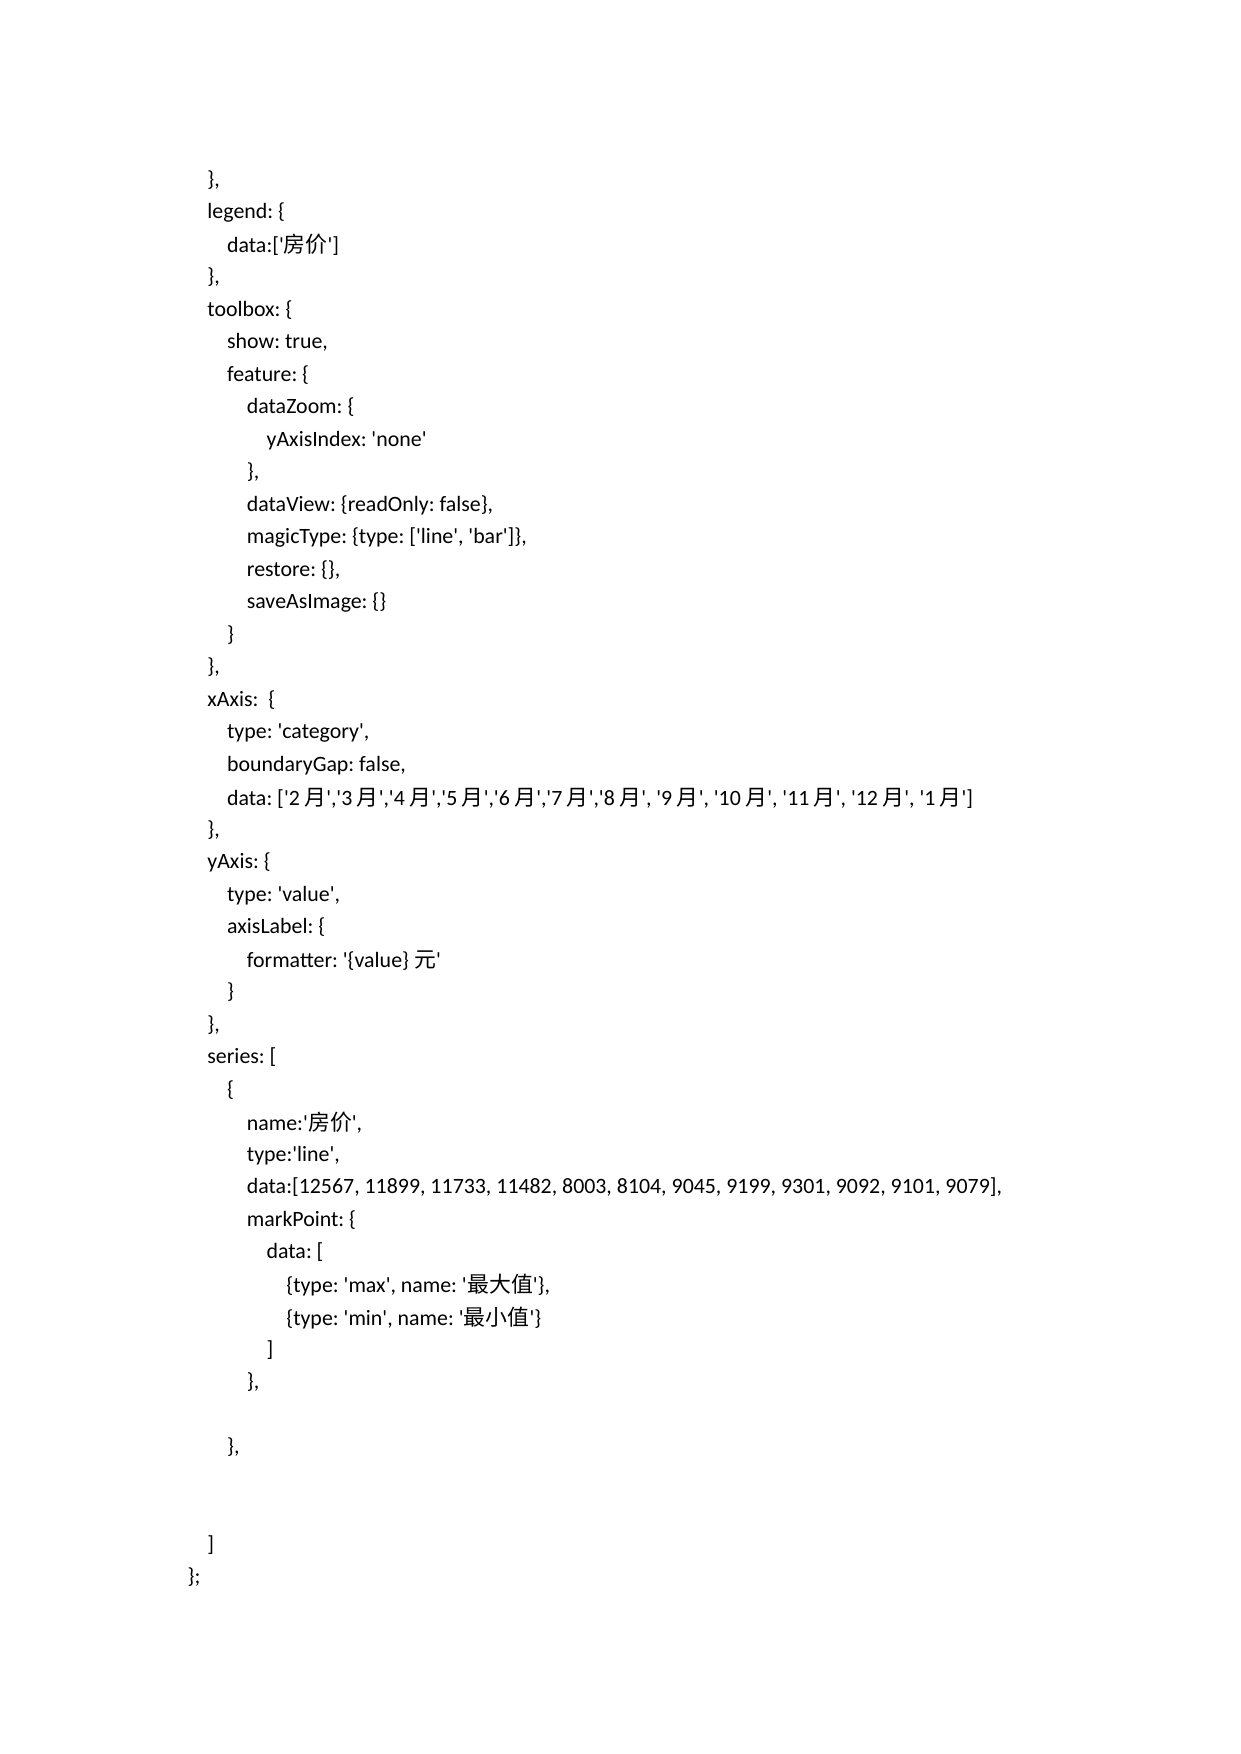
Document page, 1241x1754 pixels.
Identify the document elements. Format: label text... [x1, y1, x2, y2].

text }; [187, 1559, 1053, 1592]
text markPoint: { [187, 1202, 1053, 1234]
text data: ['2月','3月','4月','5月','6月','7月','8月', '9月', '10月', '11月', '12月', '1月'] [187, 779, 1053, 812]
text name:'房价', [187, 1104, 1053, 1137]
text data:['房价'] [187, 227, 1053, 259]
text }, [187, 1364, 1053, 1397]
text }, [187, 162, 1053, 194]
text magicType: {type: ['line', 'bar']}, [187, 519, 1053, 552]
text restore: {}, [187, 552, 1053, 584]
text feature: { [187, 357, 1053, 389]
text ] [187, 1527, 1053, 1559]
text type:'line', [187, 1137, 1053, 1169]
text boundaryGap: false, [187, 747, 1053, 779]
text } [187, 974, 1053, 1007]
text dataView: {readOnly: false}, [187, 487, 1053, 519]
text axisLabel: { [187, 909, 1053, 942]
text { [187, 1072, 1053, 1104]
text }, [187, 812, 1053, 844]
text dataZoom: { [187, 389, 1053, 422]
text ] [187, 1332, 1053, 1364]
text series: [ [187, 1039, 1053, 1072]
text yAxisIndex: 'none' [187, 422, 1053, 454]
text show: true, [187, 324, 1053, 357]
text legend: { [187, 194, 1053, 227]
text }, [187, 1007, 1053, 1039]
text {type: 'min', name: '最小值'} [187, 1299, 1053, 1332]
text data:[12567, 11899, 11733, 11482, 8003, 8104, 9045, 9199, 9301, 9092, 9101, 9079], [187, 1169, 1053, 1202]
text xAxis: { [187, 682, 1053, 714]
text yAxis: { [187, 844, 1053, 877]
text toolbox: { [187, 292, 1053, 324]
text }, [187, 649, 1053, 682]
text type: 'category', [187, 714, 1053, 747]
text formatter: '{value} 元' [187, 942, 1053, 974]
text saveAsImage: {} [187, 584, 1053, 617]
text data: [ [187, 1234, 1053, 1267]
text } [187, 617, 1053, 649]
text {type: 'max', name: '最大值'}, [187, 1267, 1053, 1299]
text }, [187, 1429, 1053, 1462]
text }, [187, 454, 1053, 487]
text type: 'value', [187, 877, 1053, 909]
text }, [187, 259, 1053, 292]
